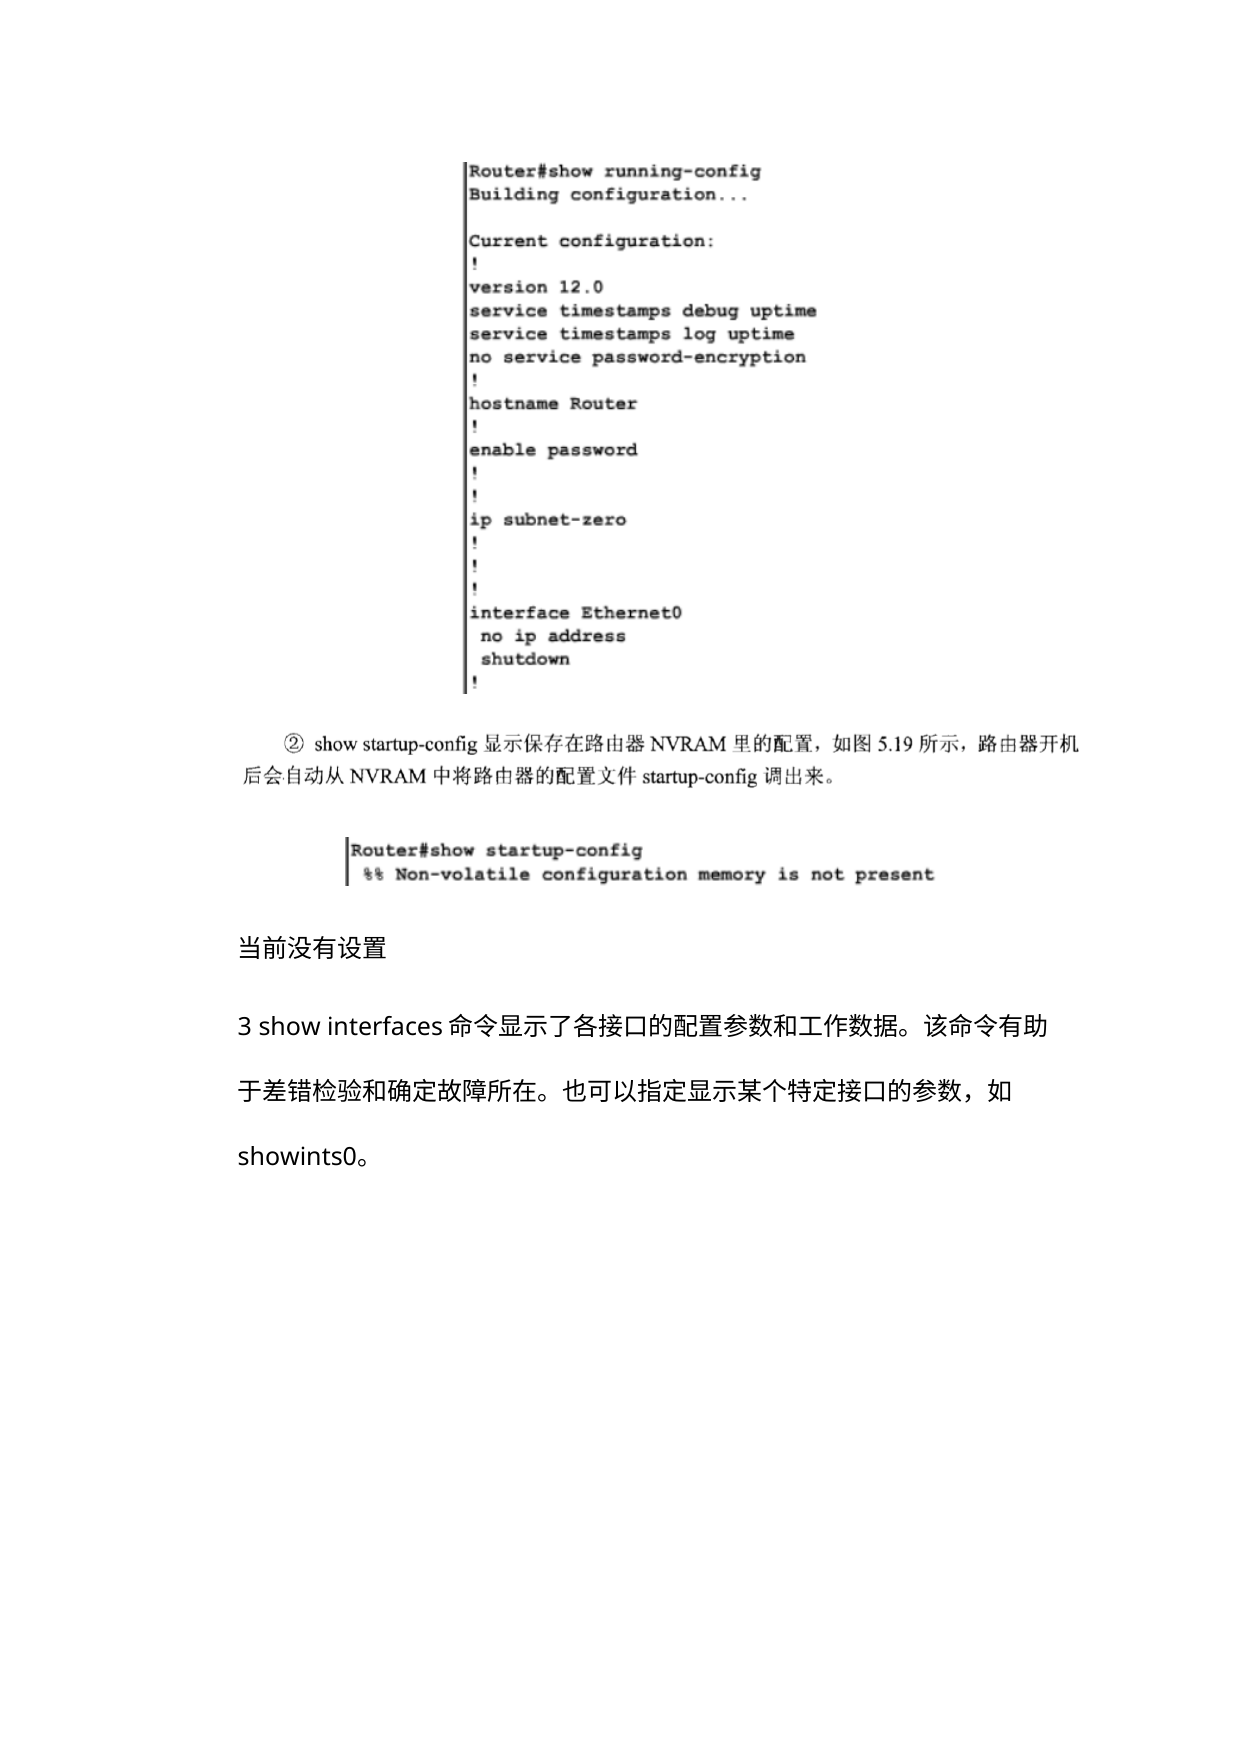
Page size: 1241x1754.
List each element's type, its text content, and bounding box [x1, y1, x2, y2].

text 3 show interfaces命令显示了各接口的配置参数和工作数据。该命令有助于差错检验和确定故障所在。也可以指定显示某个特定接口的参数，如showints0。 [237, 992, 1053, 1187]
text 当前没有设置 [237, 914, 1053, 979]
picture [237, 727, 1103, 793]
picture [462, 162, 828, 694]
picture [345, 837, 945, 886]
